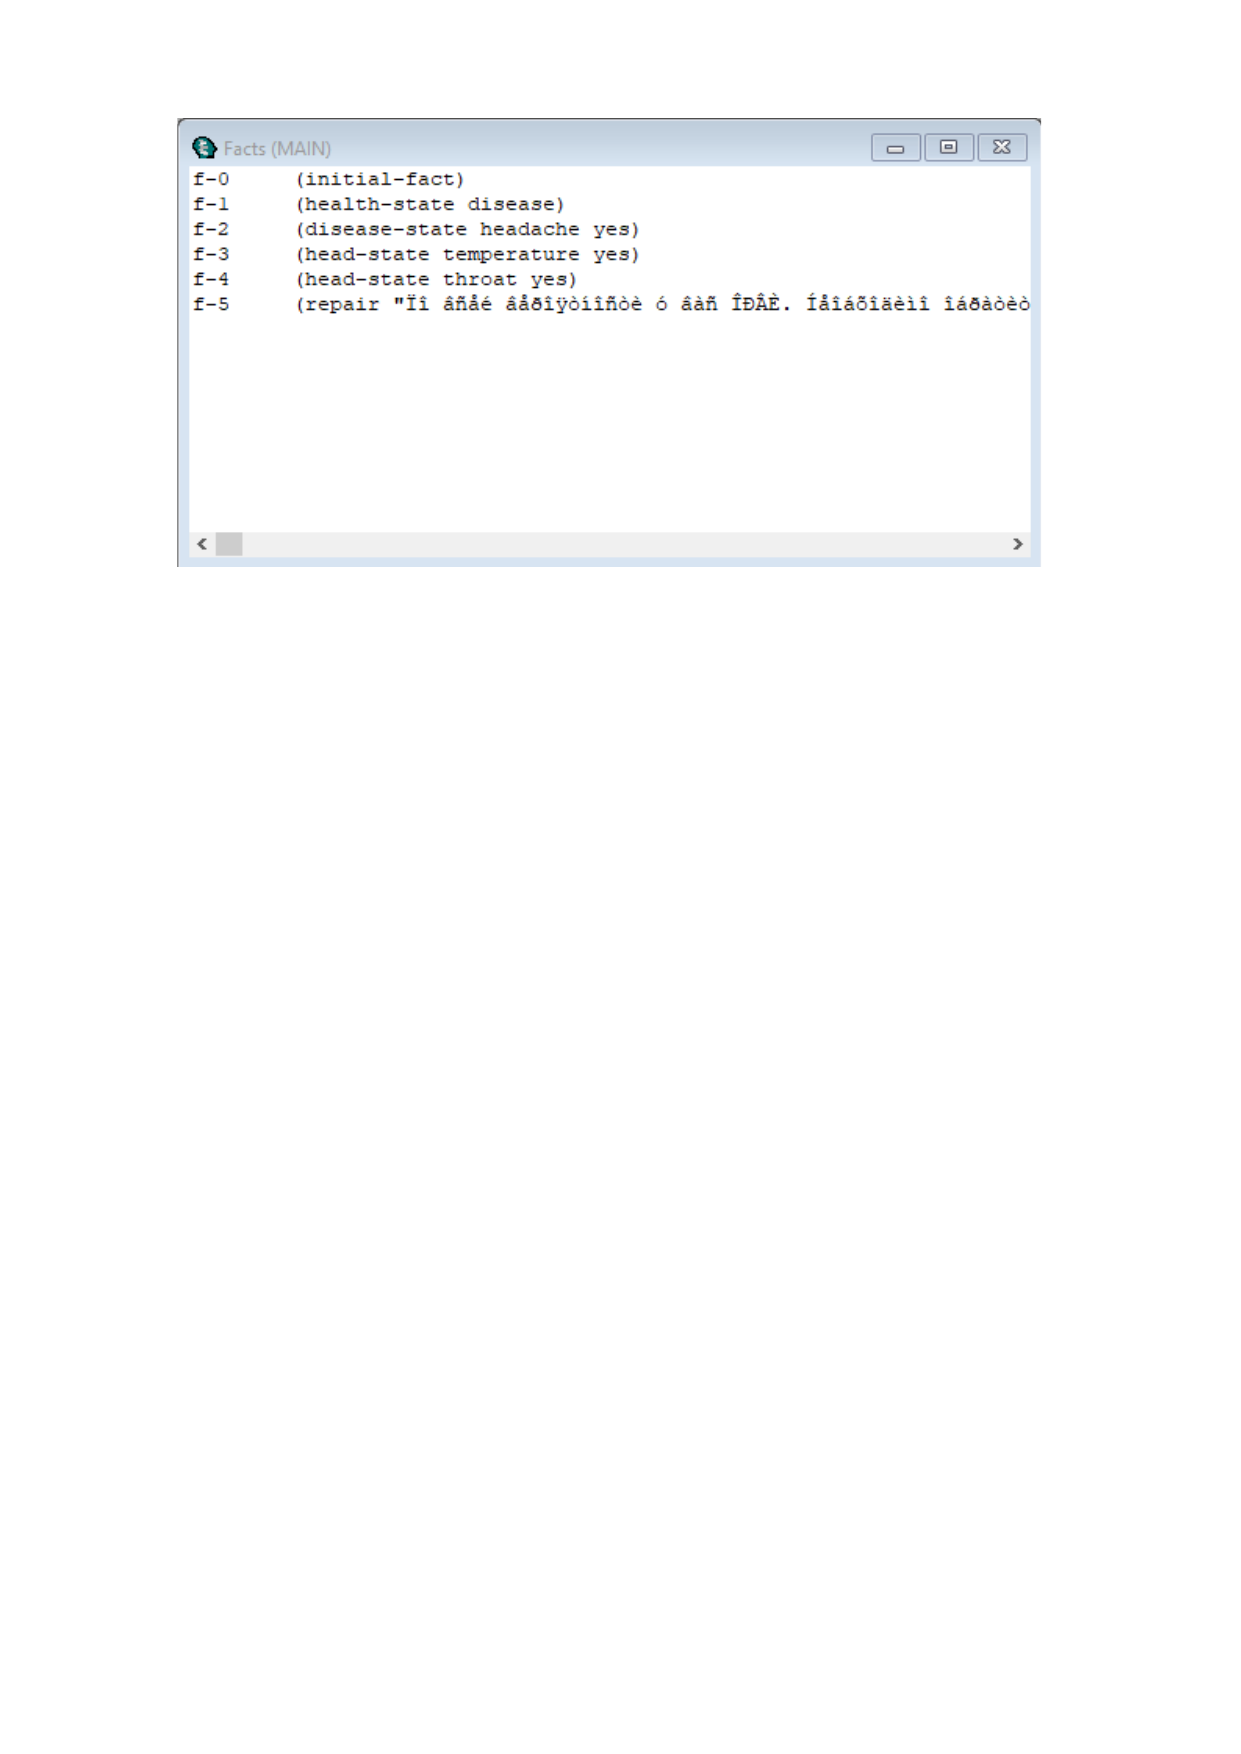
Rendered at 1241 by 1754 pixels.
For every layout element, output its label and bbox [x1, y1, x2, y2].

picture [177, 118, 1042, 567]
